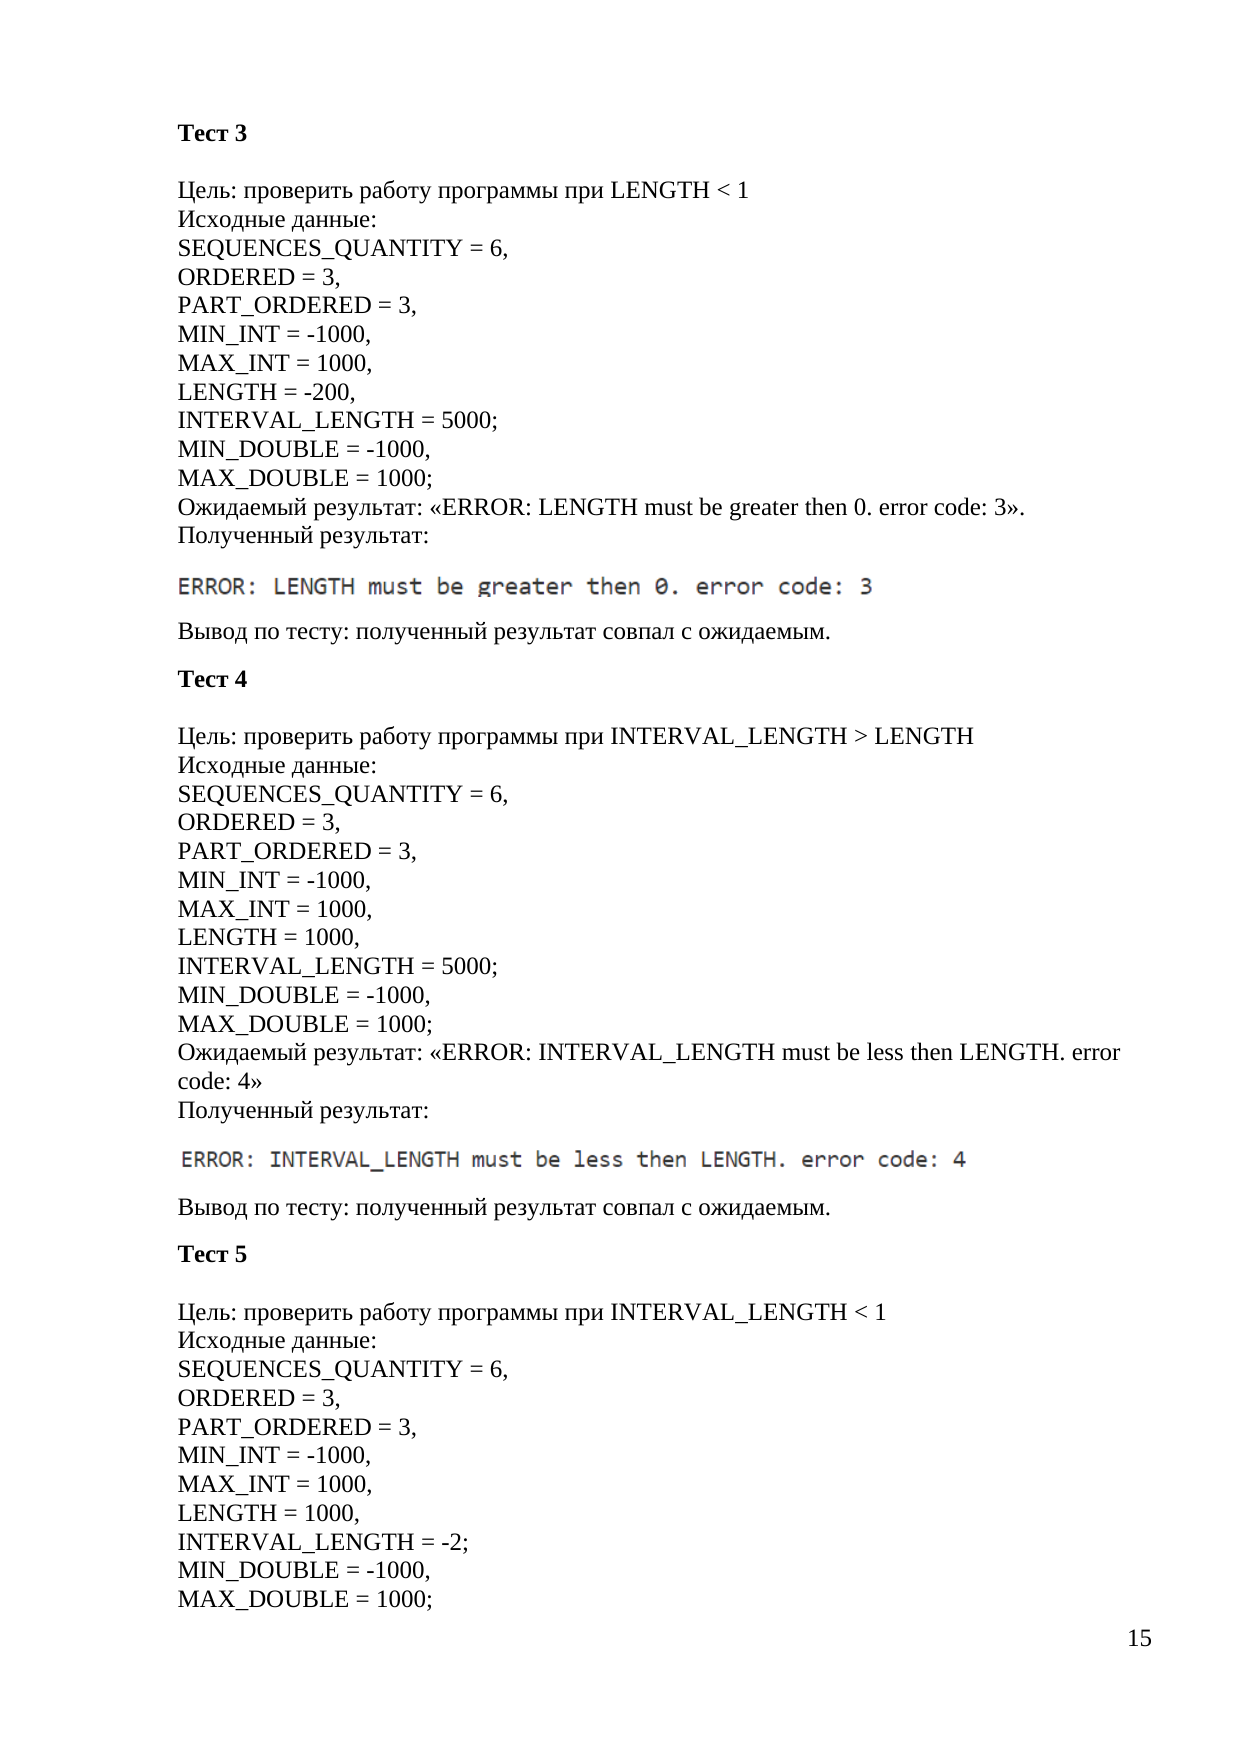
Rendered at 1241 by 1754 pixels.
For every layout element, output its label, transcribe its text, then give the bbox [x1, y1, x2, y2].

text MIN_INT = -1000, [177, 319, 1152, 348]
text MIN_DOUBLE = -1000, [177, 1556, 1152, 1584]
text PART_ORDERED = 3, [177, 836, 1152, 865]
text MIN_DOUBLE = -1000, [177, 434, 1152, 463]
text Вывод по тесту: полученный результат совпал с ожидаемым. [177, 616, 1152, 645]
text MAX_INT = 1000, [177, 894, 1152, 922]
text Ожидаемый результат: «ERROR: LENGTH must be greater then 0. error code: 3». [177, 492, 1152, 521]
text LENGTH = 1000, [177, 922, 1152, 951]
text Тест 5 [177, 1239, 1152, 1268]
text Тест 3 [177, 118, 1152, 147]
text Ожидаемый результат: «ERROR: INTERVAL_LENGTH must be less then LENGTH. error code: 4» [177, 1037, 1152, 1095]
text ORDERED = 3, [177, 807, 1152, 836]
text MAX_DOUBLE = 1000; [177, 1009, 1152, 1037]
text ORDERED = 3, [177, 1383, 1152, 1412]
text ORDERED = 3, [177, 262, 1152, 291]
text INTERVAL_LENGTH = -2; [177, 1527, 1152, 1556]
text Исходные данные: [177, 750, 1152, 779]
picture [177, 1142, 976, 1173]
text Цель: проверить работу программы при INTERVAL_LENGTH < 1 [177, 1297, 1152, 1326]
text MAX_DOUBLE = 1000; [177, 1584, 1152, 1613]
text LENGTH = 1000, [177, 1498, 1152, 1527]
text MIN_INT = -1000, [177, 1441, 1152, 1469]
text MAX_INT = 1000, [177, 348, 1152, 377]
text Исходные данные: [177, 1326, 1152, 1354]
text Цель: проверить работу программы при INTERVAL_LENGTH > LENGTH [177, 721, 1152, 750]
text MIN_INT = -1000, [177, 865, 1152, 894]
text Полученный результат: [177, 521, 1152, 549]
text Цель: проверить работу программы при LENGTH < 1 [177, 176, 1152, 204]
text PART_ORDERED = 3, [177, 1412, 1152, 1441]
text INTERVAL_LENGTH = 5000; [177, 951, 1152, 980]
text PART_ORDERED = 3, [177, 291, 1152, 319]
text Полученный результат: [177, 1095, 1152, 1124]
text Тест 4 [177, 664, 1152, 692]
text LENGTH = -200, [177, 377, 1152, 406]
text SEQUENCES_QUANTITY = 6, [177, 233, 1152, 262]
text Вывод по тесту: полученный результат совпал с ожидаемым. [177, 1192, 1152, 1220]
picture [177, 568, 883, 597]
text INTERVAL_LENGTH = 5000; [177, 406, 1152, 434]
text SEQUENCES_QUANTITY = 6, [177, 779, 1152, 807]
text MAX_INT = 1000, [177, 1469, 1152, 1498]
text MAX_DOUBLE = 1000; [177, 463, 1152, 492]
text Исходные данные: [177, 204, 1152, 233]
text SEQUENCES_QUANTITY = 6, [177, 1354, 1152, 1383]
text MIN_DOUBLE = -1000, [177, 980, 1152, 1009]
